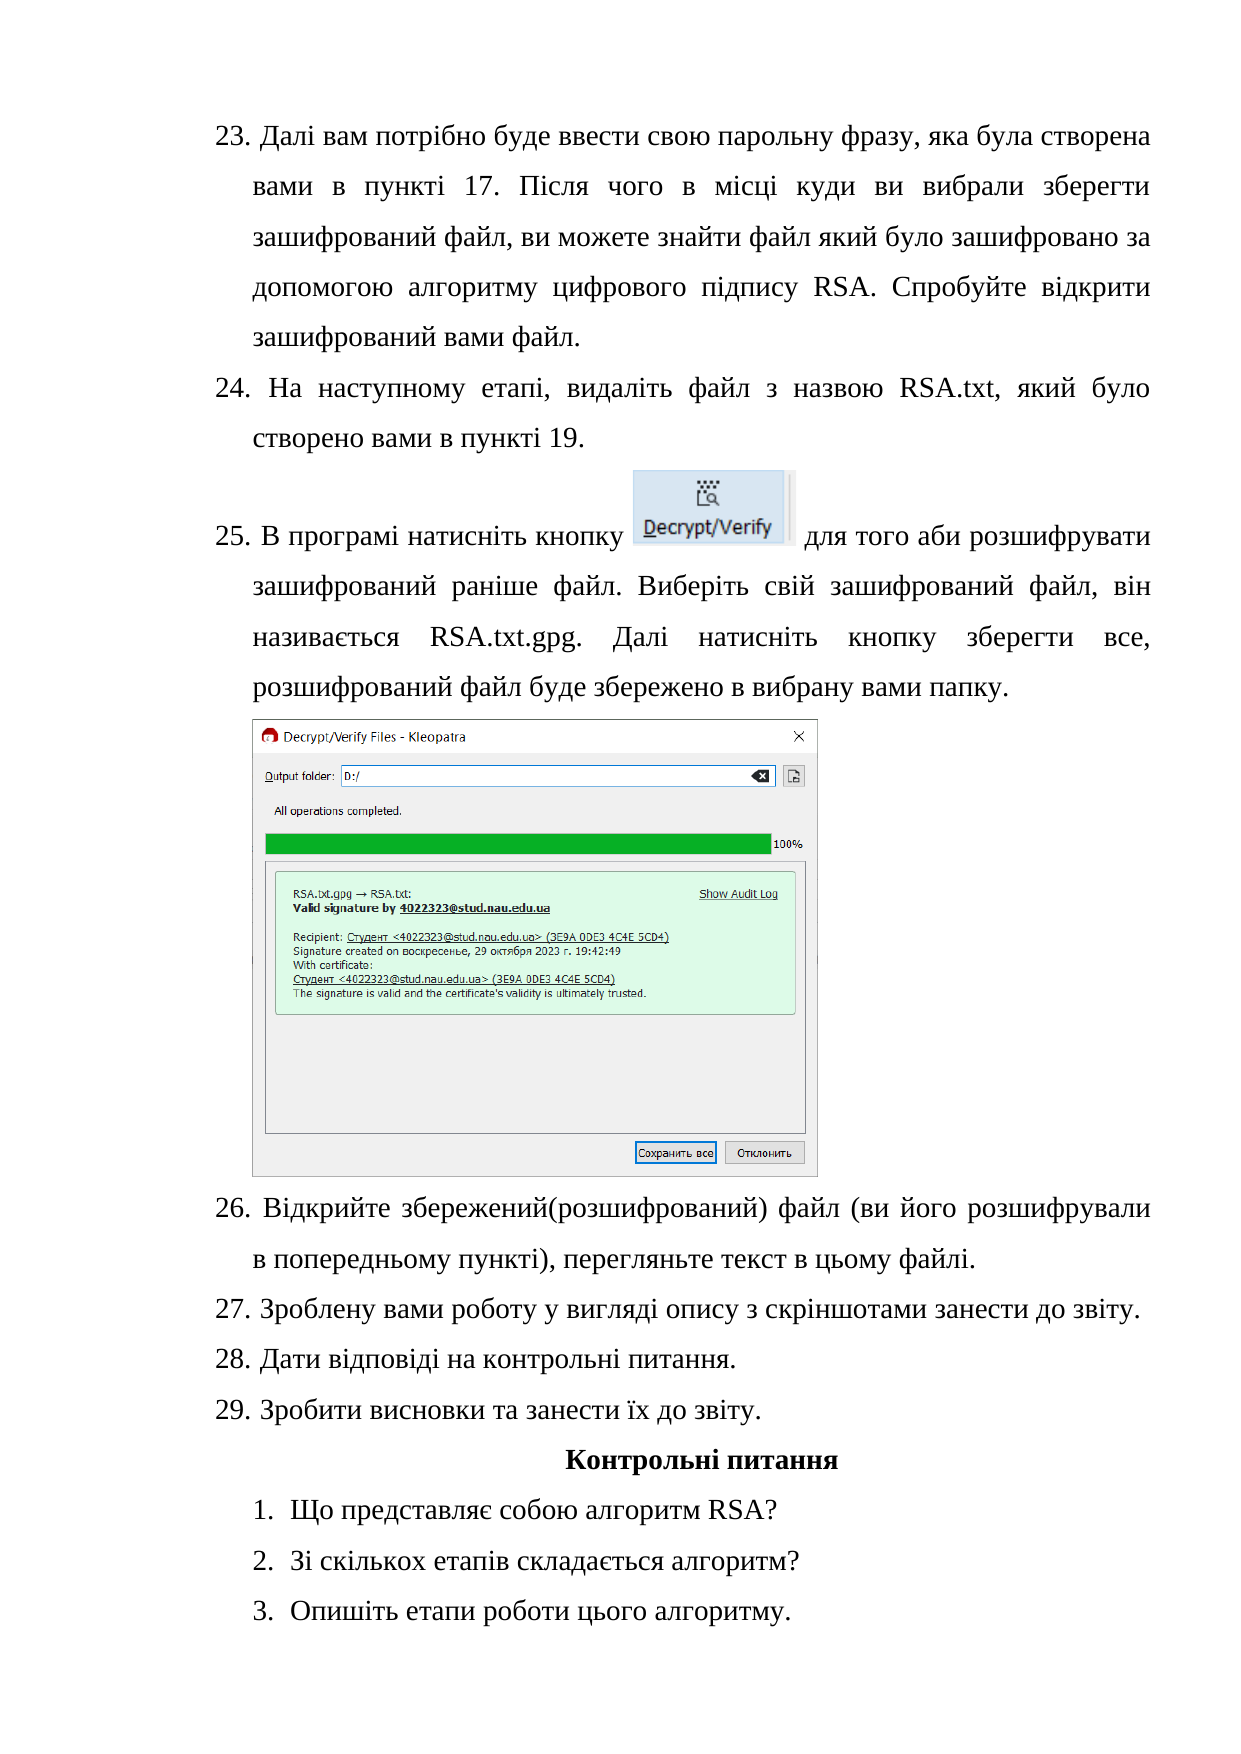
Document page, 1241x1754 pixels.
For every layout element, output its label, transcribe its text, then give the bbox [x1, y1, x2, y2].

list Опишіть етапи роботи цього алгоритму. [252, 1593, 1152, 1627]
list Зроблену вами роботу у вигляді опису з скріншотами занести до звіту. [215, 1291, 1152, 1325]
picture [632, 470, 797, 546]
list Дати відповіді на контрольні питання. [215, 1341, 1152, 1375]
list Зробити висновки та занести їх до звіту. [215, 1392, 1152, 1425]
list На наступному етапі, видаліть файл з назвою RSA.txt, який було створено вами в пункті 19. [215, 370, 1152, 453]
list Далі вам потрібно буде ввести свою парольну фразу, яка була створена вами в пункті 17. Після чого в місці куди ви вибрали зберегти зашифрований файл, ви можете знайти файл який було зашифровано за допомогою алгоритму цифрового підпису RSA. Спробуйте відкрити зашифрований вами файл. [215, 118, 1152, 353]
list Контрольні питання [252, 1442, 1152, 1476]
list В програмі натисніть кнопку для того аби розшифрувати зашифрований раніше файл. Виберіть свій зашифрований файл, він називається RSA.txt.gpg. Далі натисніть кнопку зберегти все, розшифрований файл буде збережено в вибрану вами папку. [215, 470, 1152, 702]
list Відкрийте збережений(розшифрований) файл (ви його розшифрували в попередньому пункті), перегляньте текст в цьому файлі. [215, 1191, 1152, 1274]
list Зі скількох етапів складається алгоритм? [252, 1543, 1152, 1576]
list Що представляє собою алгоритм RSA? [252, 1492, 1152, 1526]
picture [252, 719, 818, 1177]
